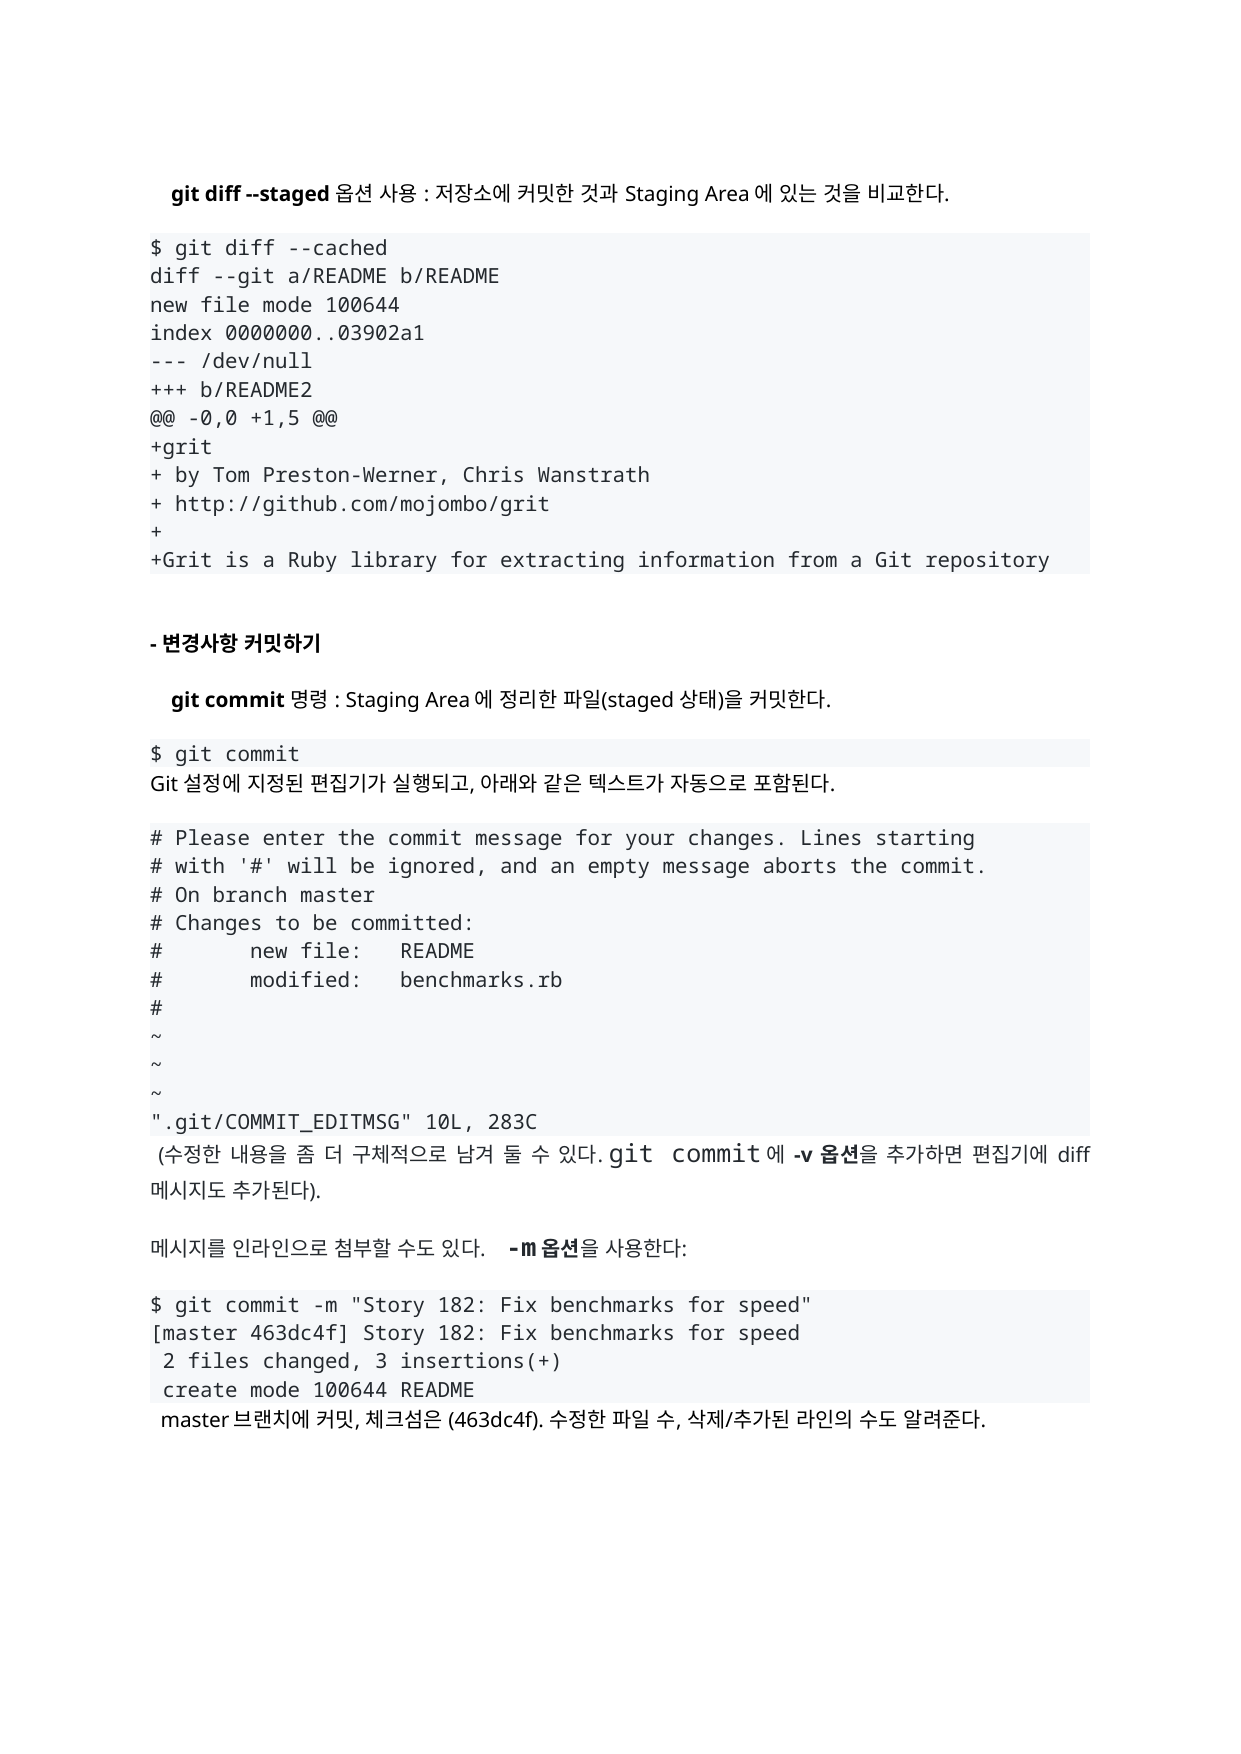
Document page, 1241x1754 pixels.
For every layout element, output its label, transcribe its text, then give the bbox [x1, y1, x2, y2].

text # modified: benchmarks.rb [150, 965, 1090, 993]
text +++ b/README2 [150, 375, 1090, 403]
text # On branch master [150, 880, 1090, 908]
text # Changes to be committed: [150, 908, 1090, 937]
text git diff --staged 옵션 사용 : 저장소에 커밋한 것과 Staging Area에 있는 것을 비교한다. [150, 177, 1090, 207]
text +Grit is a Ruby library for extracting information from a Git repository [150, 546, 1090, 574]
text # with '#' will be ignored, and an empty message aborts the commit. [150, 851, 1090, 880]
text (수정한 내용을 좀 더 구체적으로 남겨 둘 수 있다. git commit에 -v 옵션을 추가하면 편집기에 diff 메시지도 추가된다). [150, 1136, 1090, 1204]
text create mode 100644 README [150, 1375, 1090, 1403]
text ~ [150, 1050, 1090, 1079]
text git commit 명령 : Staging Area에 정리한 파일(staged 상태)을 커밋한다. [150, 683, 1090, 713]
text @@ -0,0 +1,5 @@ [150, 403, 1090, 432]
text --- /dev/null [150, 347, 1090, 375]
text + by Tom Preston-Werner, Chris Wanstrath [150, 460, 1090, 489]
text # new file: README [150, 937, 1090, 965]
text index 0000000..03902a1 [150, 318, 1090, 347]
text new file mode 100644 [150, 290, 1090, 318]
text ~ [150, 1079, 1090, 1107]
text # Please enter the commit message for your changes. Lines starting [150, 823, 1090, 851]
text $ git commit -m "Story 182: Fix benchmarks for speed" [150, 1290, 1090, 1318]
text +grit [150, 432, 1090, 460]
text # [150, 993, 1090, 1022]
text ".git/COMMIT_EDITMSG" 10L, 283C [150, 1107, 1090, 1136]
text Git 설정에 지정된 편집기가 실행되고, 아래와 같은 텍스트가 자동으로 포함된다. [150, 767, 1090, 797]
text $ git commit [150, 739, 1090, 767]
text diff --git a/README b/README [150, 261, 1090, 290]
text 메시지를 인라인으로 첨부할 수도 있다. -m 옵션을 사용한다: [150, 1230, 1090, 1264]
text ~ [150, 1022, 1090, 1050]
text [master 463dc4f] Story 182: Fix benchmarks for speed [150, 1318, 1090, 1347]
text 2 files changed, 3 insertions(+) [150, 1347, 1090, 1375]
text + http://github.com/mojombo/grit [150, 489, 1090, 517]
text + [150, 517, 1090, 546]
text - 변경사항 커밋하기 [150, 627, 1090, 658]
text $ git diff --cached [150, 233, 1090, 261]
text master브랜치에 커밋, 체크섬은 (463dc4f). 수정한 파일 수, 삭제/추가된 라인의 수도 알려준다. [150, 1403, 1090, 1434]
